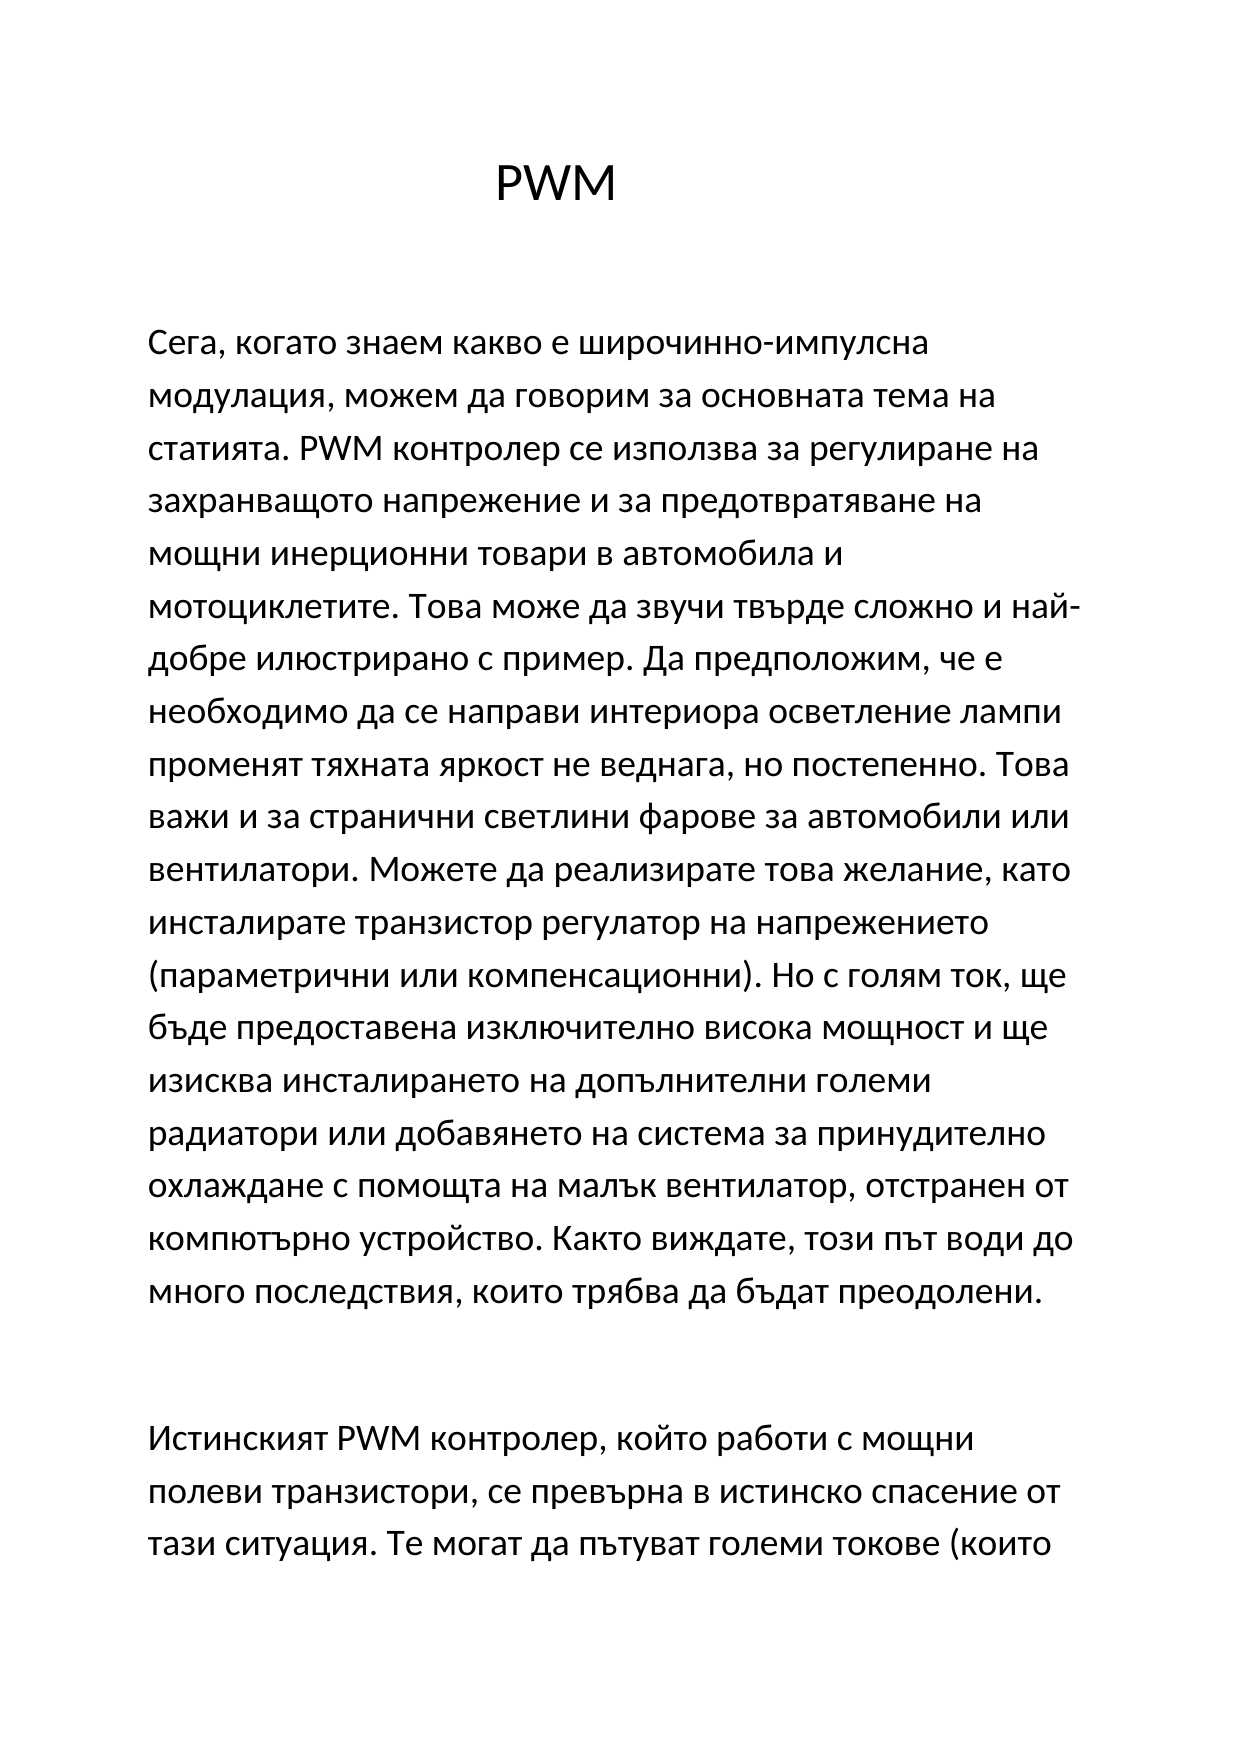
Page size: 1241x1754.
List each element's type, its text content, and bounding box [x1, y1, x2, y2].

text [148, 1414, 1093, 1565]
text PWM [148, 148, 1093, 214]
text Сега, когато знаем какво е широчинно-импулсна модулация, можем да говорим за основната тема на статията. PWM контролер се използва за регулиране на захранващото напрежение и за предотвратяване на мощни инерционни товари в автомобила и мотоциклетите. Това може да звучи твърде сложно и най-добре илюстрирано с пример. Да предположим, че е необходимо да се направи интериора осветление лампи променят тяхната яркост не веднага, но постепенно. Това важи и за странични светлини фарове за автомобили или вентилатори. Можете да реализирате това желание, като инсталирате транзистор регулатор на напрежението (параметрични или компенсационни). Но с голям ток, ще бъде предоставена изключително висока мощност и ще изисква инсталирането на допълнителни големи радиатори или добавянето на система за принудително охлаждане с помощта на малък вентилатор, отстранен от компютърно устройство. Както виждате, този път води до много последствия, които трябва да бъдат преодолени. [148, 318, 1093, 1313]
